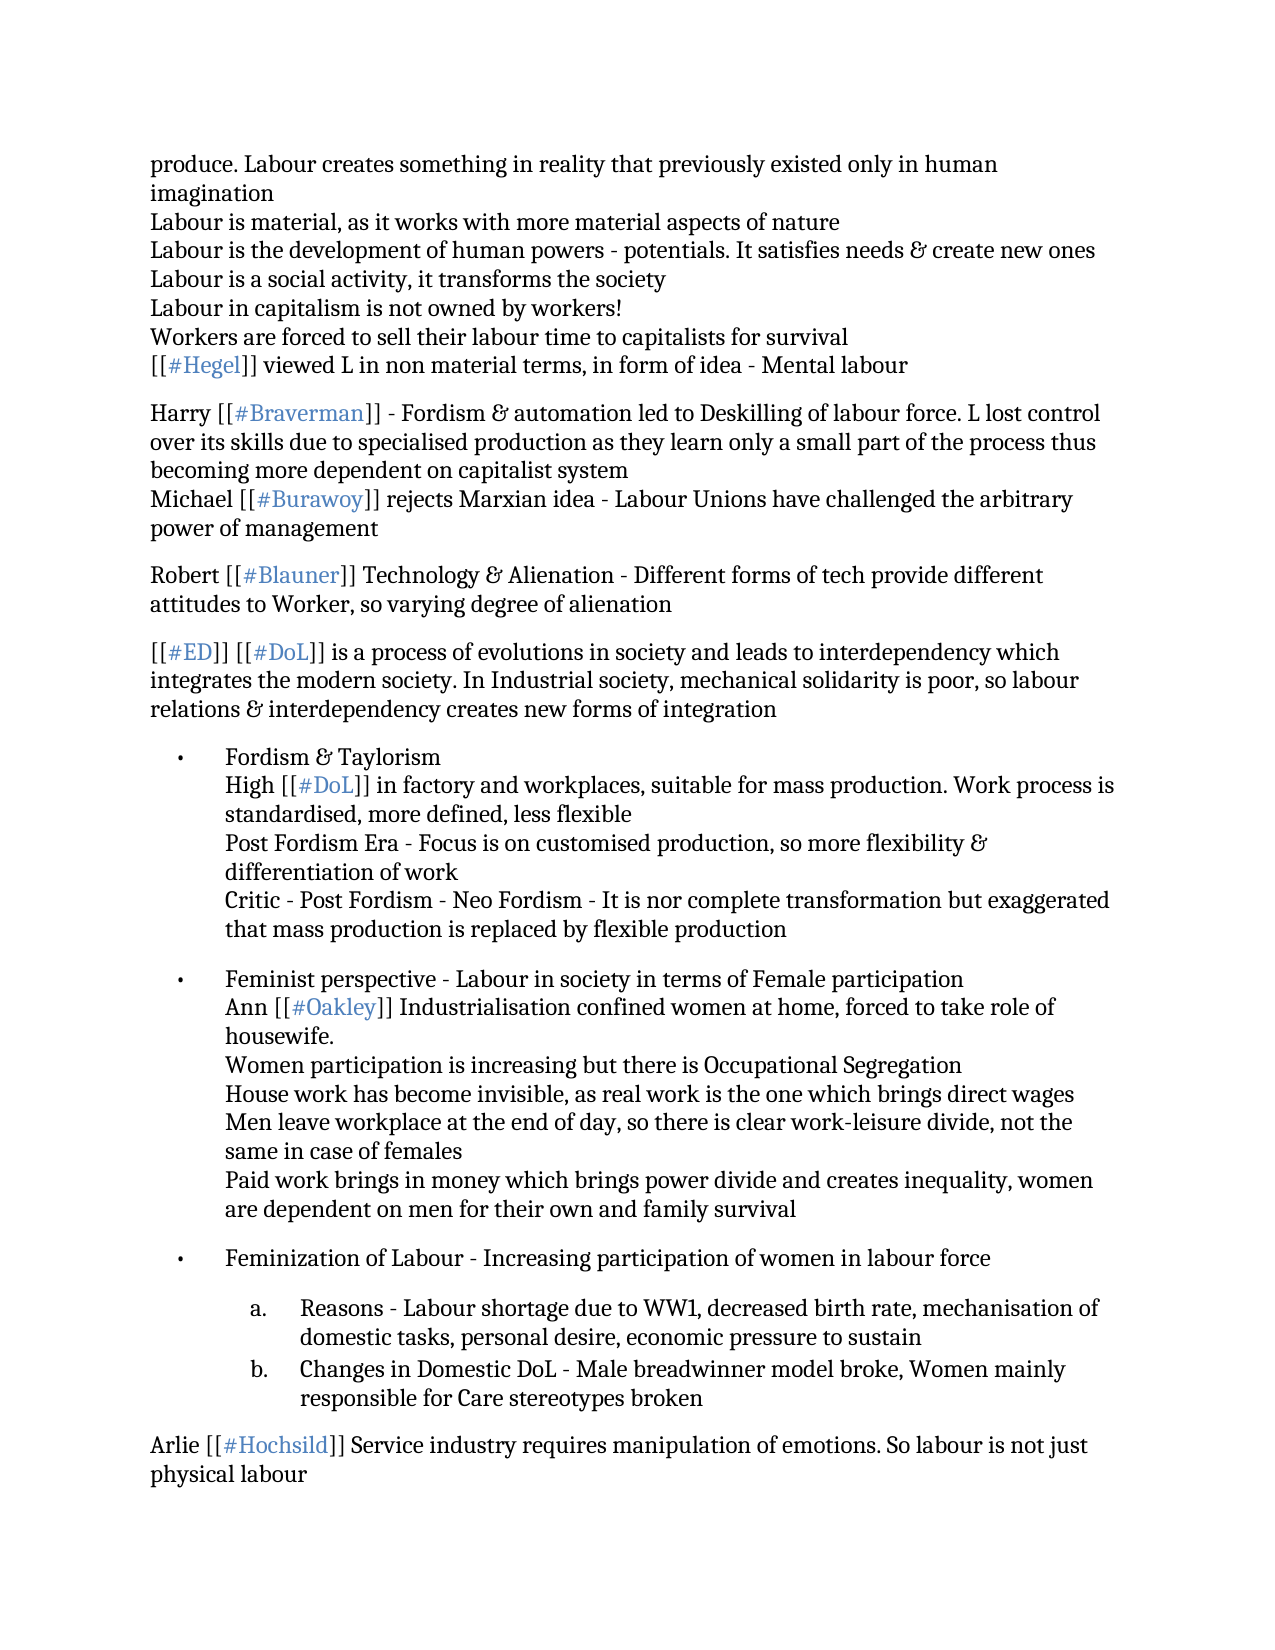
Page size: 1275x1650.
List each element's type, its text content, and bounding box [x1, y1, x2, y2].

text Harry [[#Braverman]] - Fordism & automation led to Deskilling of labour force. L lost control over its skills due to specialised production as they learn only a small part of the process thus becoming more dependent on capitalist system Michael [[#Burawoy]] rejects Marxian idea - Labour Unions have challenged the arbitrary power of management [150, 399, 1125, 542]
list Feminization of Labour - Increasing participation of women in labour force [175, 1244, 1125, 1273]
list Reasons - Labour shortage due to WW1, decreased birth rate, mechanisation of domestic tasks, personal desire, economic pressure to sustain [250, 1294, 1125, 1351]
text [150, 150, 1125, 380]
list Changes in Domestic DoL - Male breadwinner model broke, Women mainly responsible for Care stereotypes broken [250, 1355, 1125, 1412]
list Fordism & Taylorism High [[#DoL]] in factory and workplaces, suitable for mass production. Work process is standardised, more defined, less flexible Post Fordism Era - Focus is on customised production, so more flexibility & differentiation of work Critic - Post Fordism - Neo Fordism - It is nor complete transformation but exaggerated that mass production is replaced by flexible production [175, 742, 1125, 944]
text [150, 1431, 1125, 1489]
list Feminist perspective - Labour in society in terms of Female participation Ann [[#Oakley]] Industrialisation confined women at home, forced to take role of housewife. Women participation is increasing but there is Occupational Segregation House work has become invisible, as real work is the one which brings direct wages Men leave workplace at the end of day, so there is clear work-leisure divide, not the same in case of females Paid work brings in money which brings power divide and creates inequality, women are dependent on men for their own and family survival [175, 964, 1125, 1223]
text Robert [[#Blauner]] Technology & Alienation - Different forms of tech provide different attitudes to Worker, so varying degree of alienation [150, 561, 1125, 619]
text [[#ED]] [[#DoL]] is a process of evolutions in society and leads to interdependency which integrates the modern society. In Industrial society, mechanical solidarity is poor, so labour relations & interdependency creates new forms of integration [150, 637, 1125, 724]
